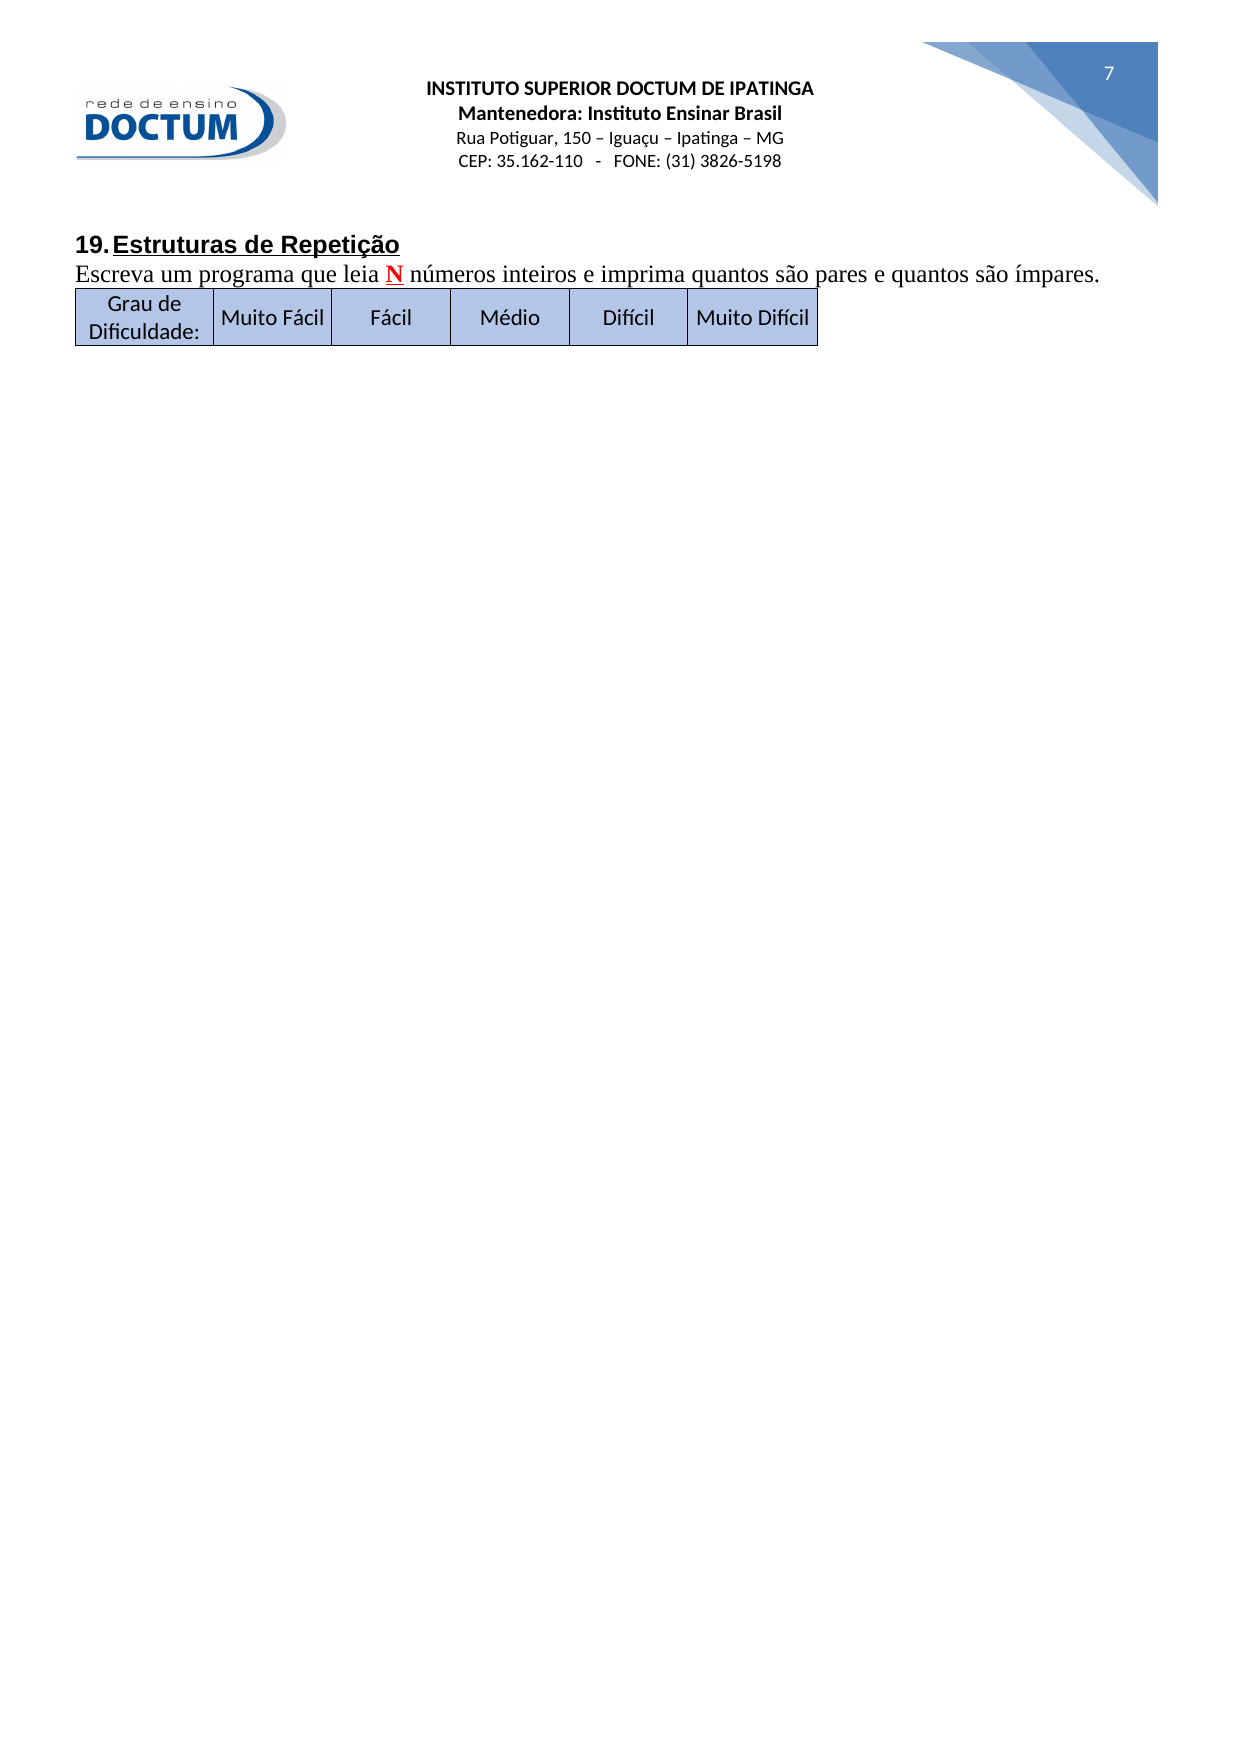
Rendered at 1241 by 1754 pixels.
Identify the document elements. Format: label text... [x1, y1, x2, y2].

text Escreva um programa que leia N números inteiros e imprima quantos são pares e quantos são ímpares. [75, 259, 1165, 288]
table_header Muito Fácil [214, 289, 331, 345]
table_header Difícil [570, 289, 687, 345]
table_header Médio [451, 289, 569, 345]
table_header Grau de Dificuldade: [76, 289, 213, 345]
table_header Fácil [332, 289, 450, 345]
picture [921, 42, 1158, 206]
picture [76, 82, 288, 164]
table_header Muito Difícil [688, 289, 817, 345]
list Estruturas de Repetição [75, 230, 1165, 259]
